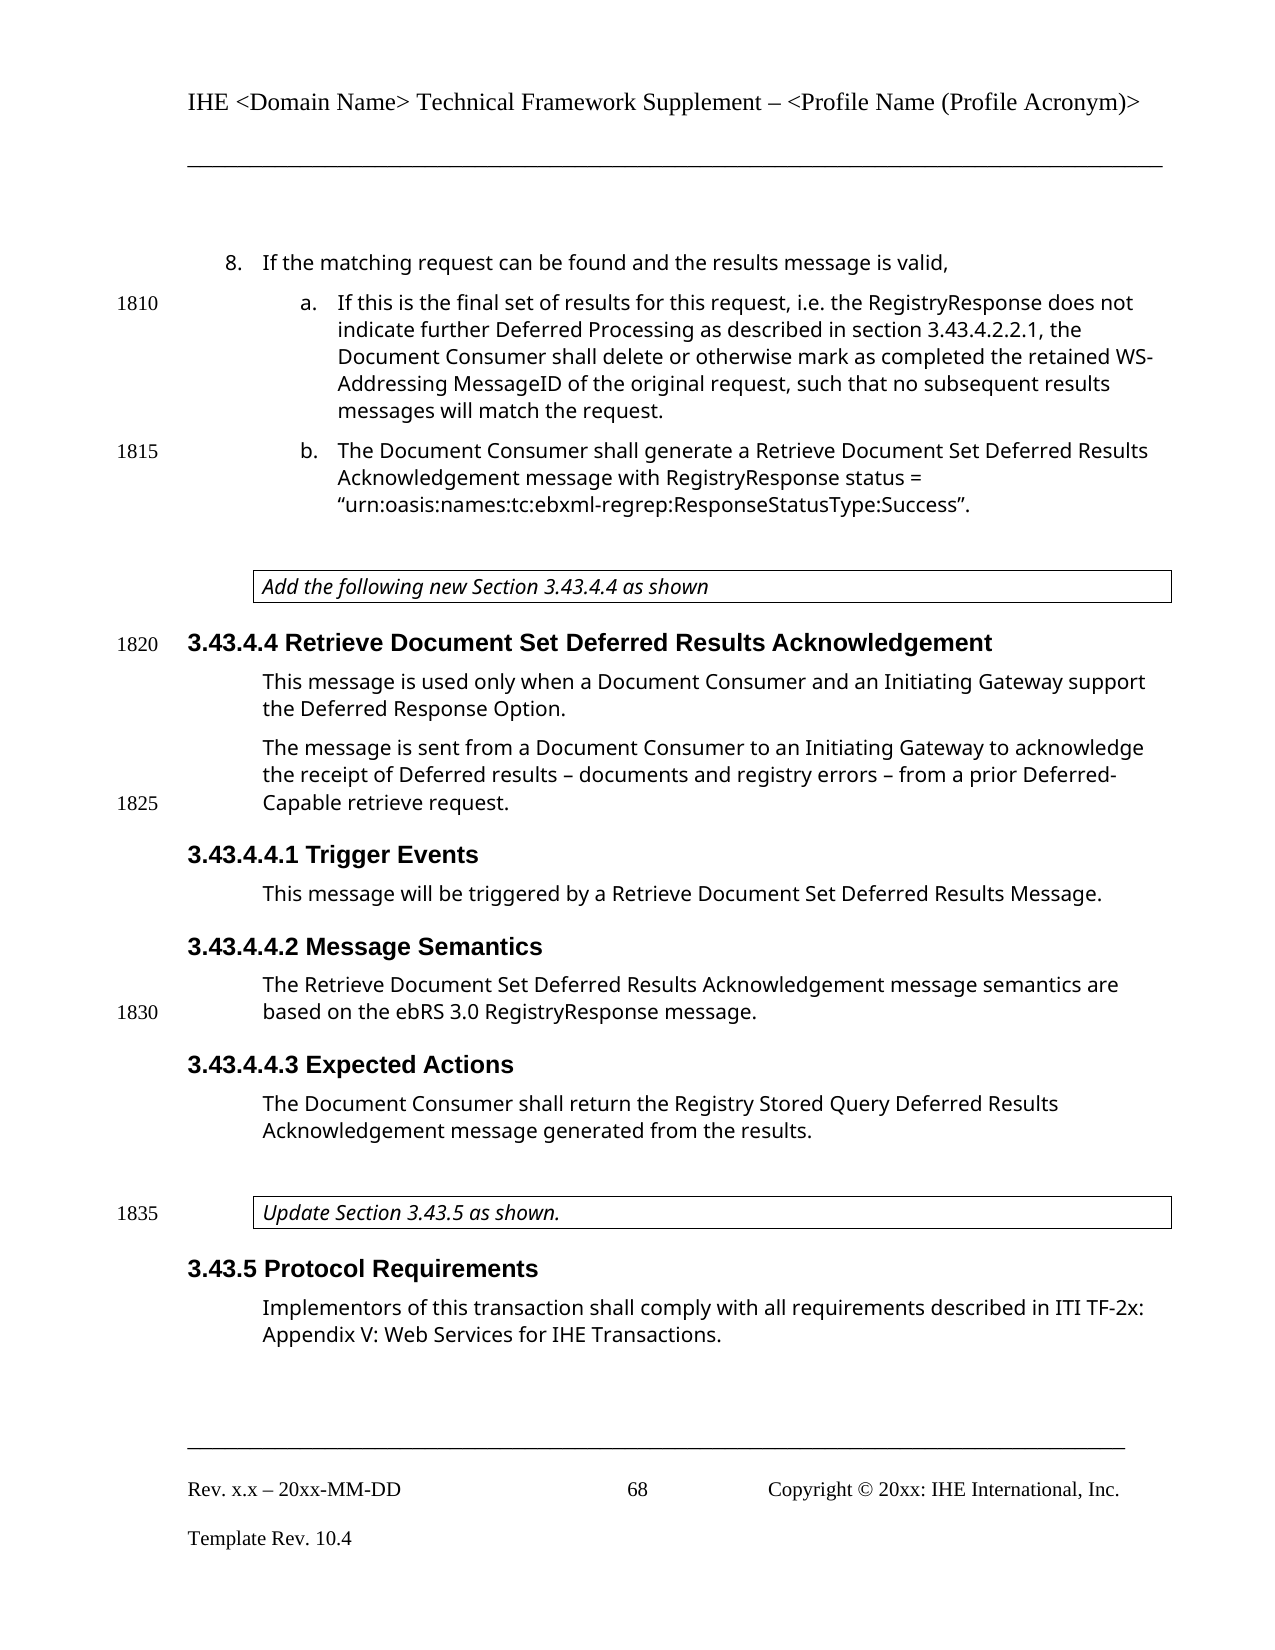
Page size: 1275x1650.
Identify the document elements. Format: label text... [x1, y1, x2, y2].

subtitle 3.43.4.4.2 Message Semantics [187, 932, 1162, 961]
subtitle 3.43.4.4 Retrieve Document Set Deferred Results Acknowledgement [187, 628, 1162, 657]
list If the matching request can be found and the results message is valid, [225, 249, 1162, 276]
text This message is used only when a Document Consumer and an Initiating Gateway support the Deferred Response Option. [262, 667, 1162, 722]
subtitle 3.43.4.4.1 Trigger Events [187, 840, 1162, 869]
subtitle 3.43.4.4.3 Expected Actions [187, 1050, 1162, 1079]
list If this is the final set of results for this request, i.e. the RegistryResponse does not indicate further Deferred Processing as described in section 3.43.4.2.2.1, the Document Consumer shall delete or otherwise mark as completed the retained WS-Addressing MessageID of the original request, such that no subsequent results messages will match the request. [300, 289, 1162, 424]
text Add the following new Section 3.43.4.4 as shown [254, 571, 1171, 602]
subtitle 3.43.5 Protocol Requirements [187, 1254, 1162, 1283]
text Implementors of this transaction shall comply with all requirements described in ITI TF-2x: Appendix V: Web Services for IHE Transactions. [262, 1293, 1162, 1347]
text This message will be triggered by a Retrieve Document Set Deferred Results Message. [262, 880, 1162, 907]
text The Retrieve Document Set Deferred Results Acknowledgement message semantics are based on the ebRS 3.0 RegistryResponse message. [262, 971, 1162, 1025]
list The Document Consumer shall generate a Retrieve Document Set Deferred Results Acknowledgement message with RegistryResponse status = “urn:oasis:names:tc:ebxml-regrep:ResponseStatusType:Success”. [300, 437, 1162, 518]
text The message is sent from a Document Consumer to an Initiating Gateway to acknowledge the receipt of Deferred results – documents and registry errors – from a prior Deferred-Capable retrieve request. [262, 734, 1162, 815]
text The Document Consumer shall return the Registry Stored Query Deferred Results Acknowledgement message generated from the results. [262, 1089, 1162, 1144]
text Update Section 3.43.5 as shown. [254, 1197, 1171, 1228]
